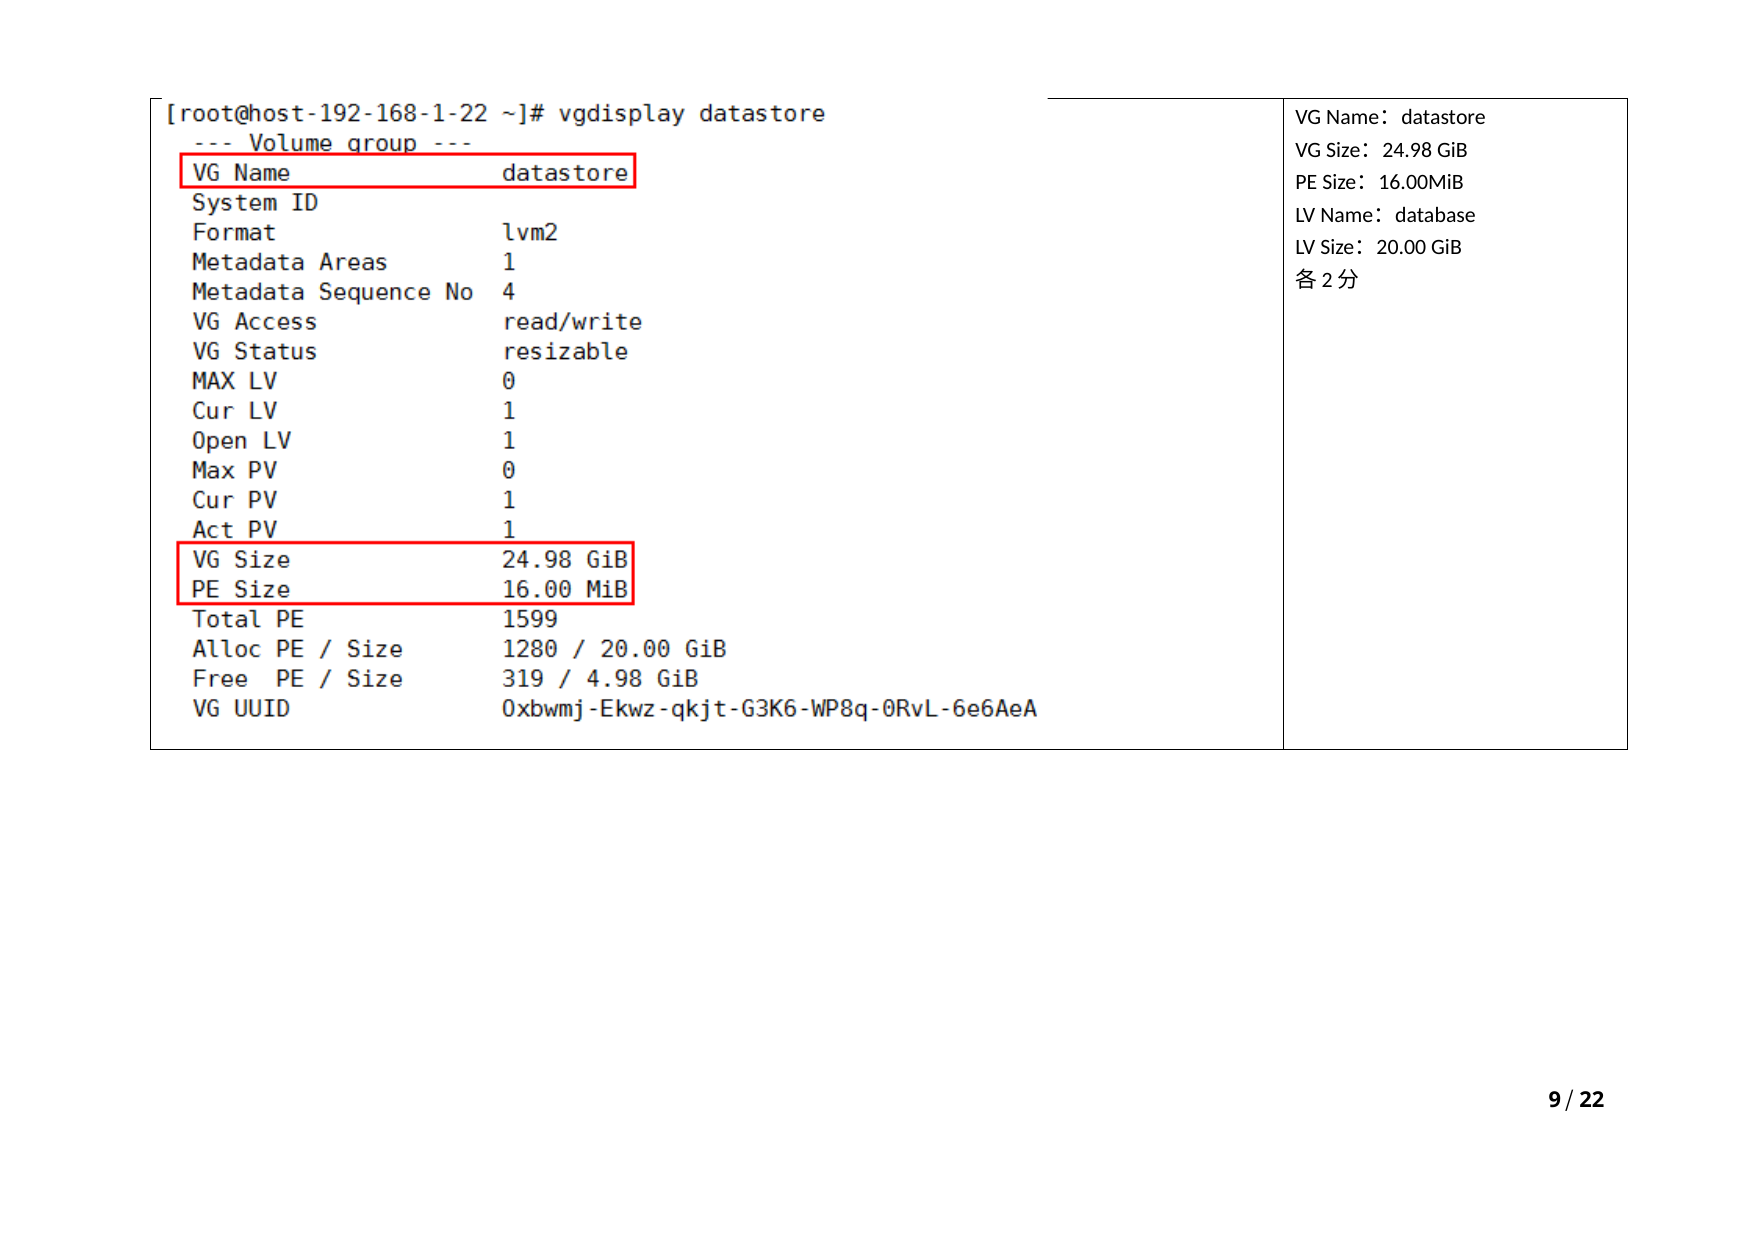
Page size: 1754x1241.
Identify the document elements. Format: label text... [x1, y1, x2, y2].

picture [161, 98, 1048, 734]
table_cell VG Name：datastore VG Size：24.98 GiB PE Size：16.00MiB LV Name：database LV Size：20.00 GiB 各2分 [1284, 99, 1627, 749]
table_cell [151, 99, 1283, 749]
